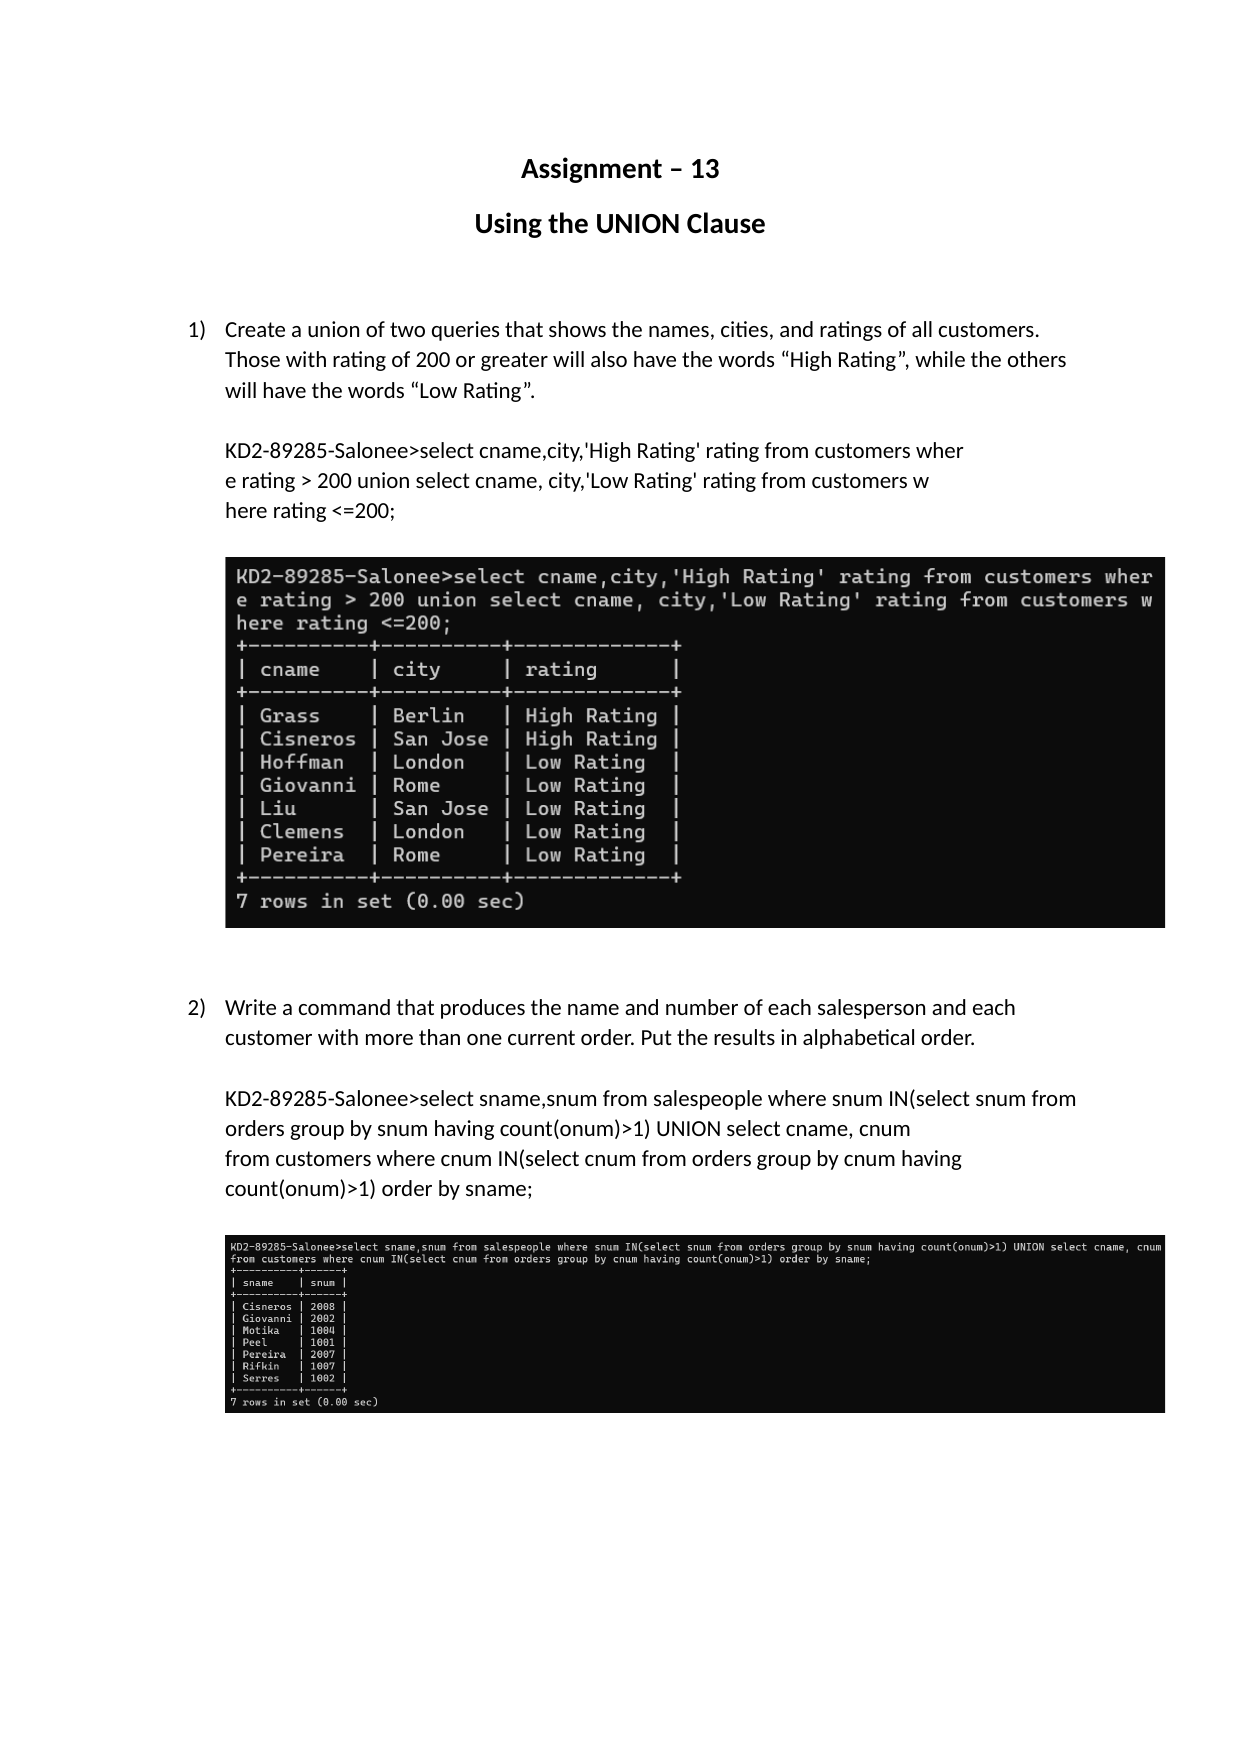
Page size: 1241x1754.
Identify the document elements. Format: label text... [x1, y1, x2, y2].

list KD2-89285-Salonee>select sname,snum from salespeople where snum IN(select snum from orders group by snum having count(onum)>1) UNION select cname, cnum [225, 1084, 1090, 1142]
list Create a union of two queries that shows the names, cities, and ratings of all customers. Those with rating of 200 or greater will also have the words “High Rating”, while the others will have the words “Low Rating”. [187, 315, 1090, 404]
picture [225, 1235, 1166, 1413]
text Using the UNION Clause [150, 205, 1090, 241]
list from customers where cnum IN(select cnum from orders group by cnum having count(onum)>1) order by sname; [225, 1144, 1090, 1203]
list Write a command that produces the name and number of each salesperson and each customer with more than one current order. Put the results in alphabetical order. [187, 993, 1090, 1052]
list KD2-89285-Salonee>select cname,city,'High Rating' rating from customers wher [225, 436, 1090, 464]
list e rating > 200 union select cname, city,'Low Rating' rating from customers w [225, 466, 1090, 494]
list here rating <=200; [225, 497, 1090, 524]
picture [225, 557, 1166, 928]
text Assignment – 13 [150, 150, 1090, 186]
